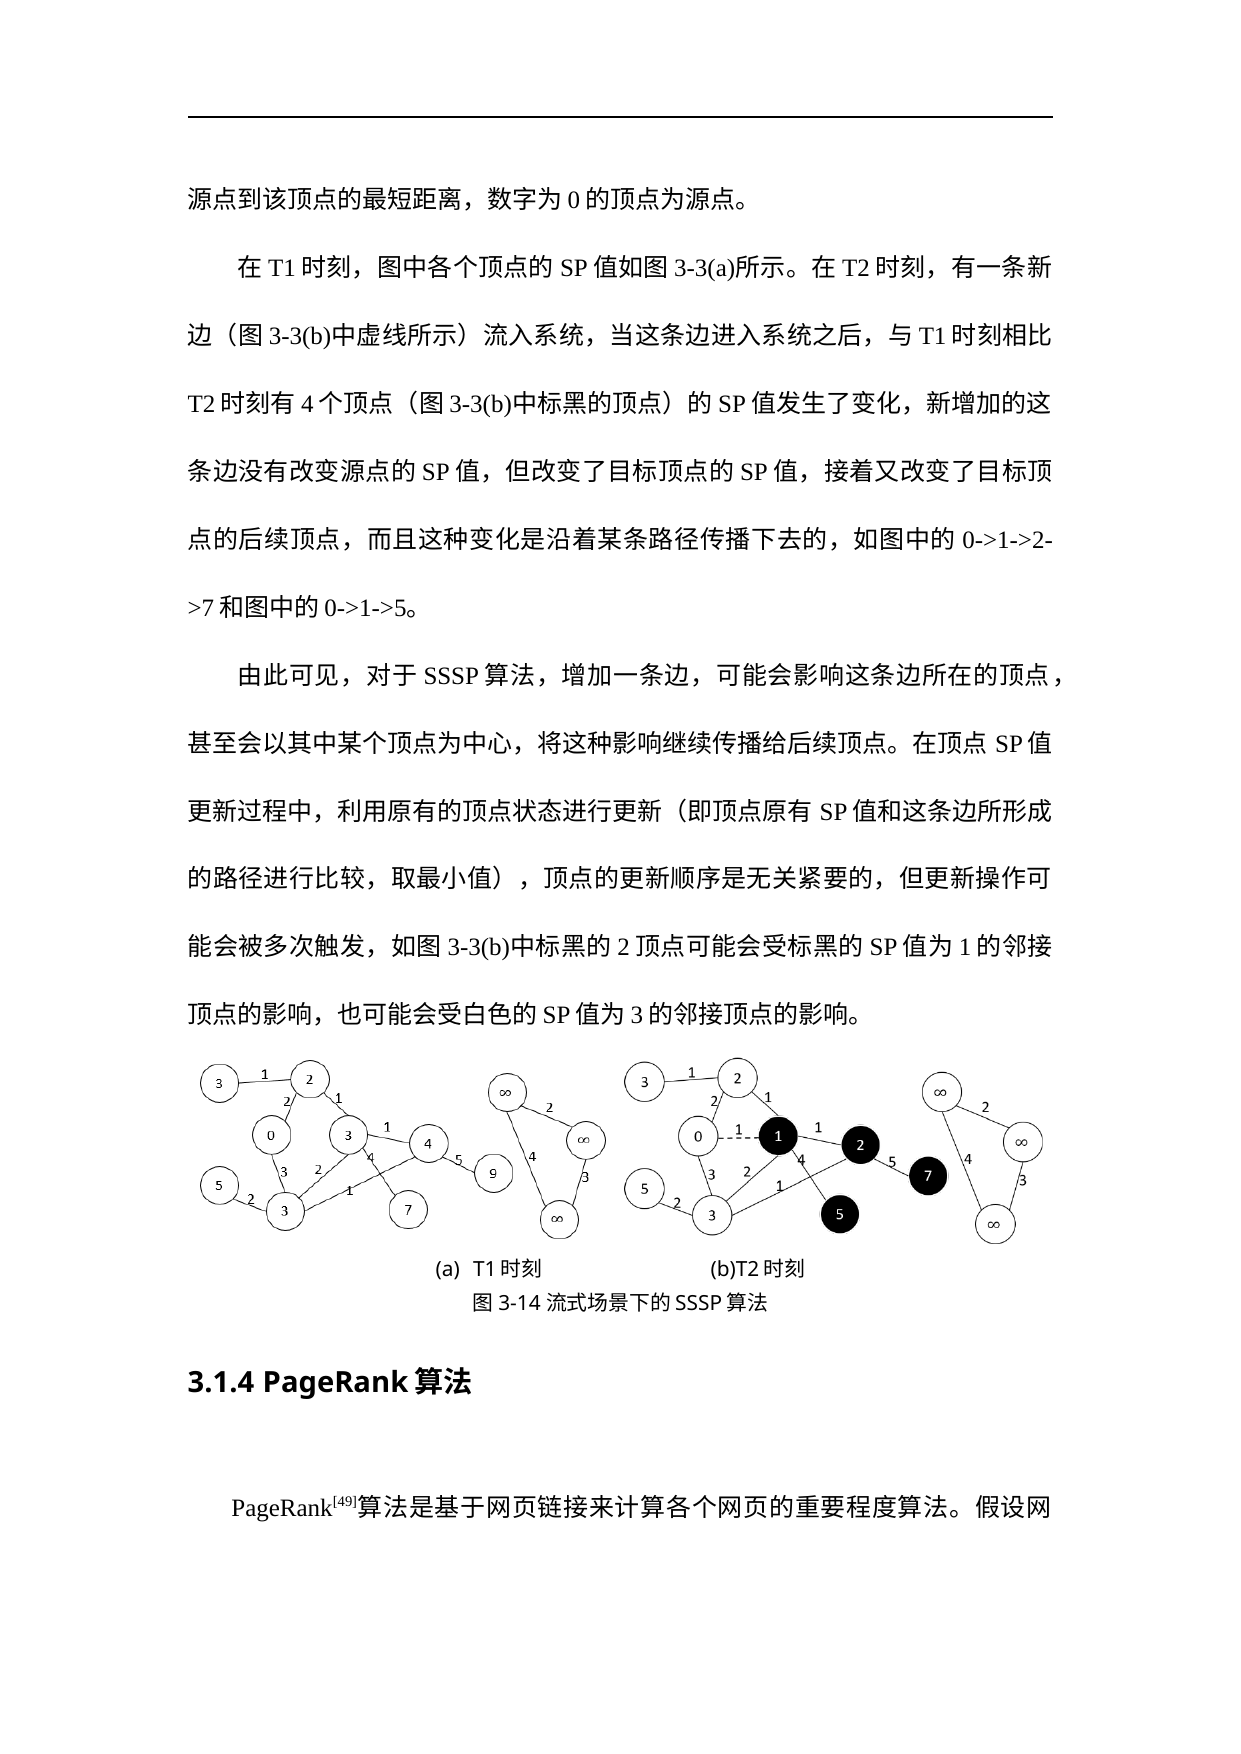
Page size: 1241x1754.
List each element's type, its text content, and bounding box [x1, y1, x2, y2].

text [187, 1471, 1053, 1539]
picture [624, 1057, 1043, 1244]
picture [197, 1053, 612, 1244]
list T1时刻 (b)T2时刻 [187, 1251, 1053, 1284]
text 由此可见，对于SSSP算法，增加一条边，可能会影响这条边所在的顶点，甚至会以其中某个顶点为中心，将这种影响继续传播给后续顶点。在顶点SP值更新过程中，利用原有的顶点状态进行更新（即顶点原有SP值和这条边所形成的路径进行比较，取最小值），顶点的更新顺序是无关紧要的，但更新操作可能会被多次触发，如图3-3(b)中标黑的2顶点可能会受标黑的SP值为1的邻接顶点的影响，也可能会受白色的SP值为3的邻接顶点的影响。 [187, 639, 1053, 1047]
text 在T1时刻，图中各个顶点的SP值如图3-3(a)所示。在T2时刻，有一条新边（图3-3(b)中虚线所示）流入系统，当这条边进入系统之后，与T1时刻相比，T2时刻有4个顶点（图3-3(b)中标黑的顶点）的SP值发生了变化，新增加的这条边没有改变源点的SP值，但改变了目标顶点的SP值，接着又改变了目标顶点的后续顶点，而且这种变化是沿着某条路径传播下去的，如图中的0->1->2->7和图中的0->1->5。 [187, 232, 1053, 639]
subtitle PageRank算法 [187, 1346, 1053, 1413]
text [187, 164, 1053, 232]
